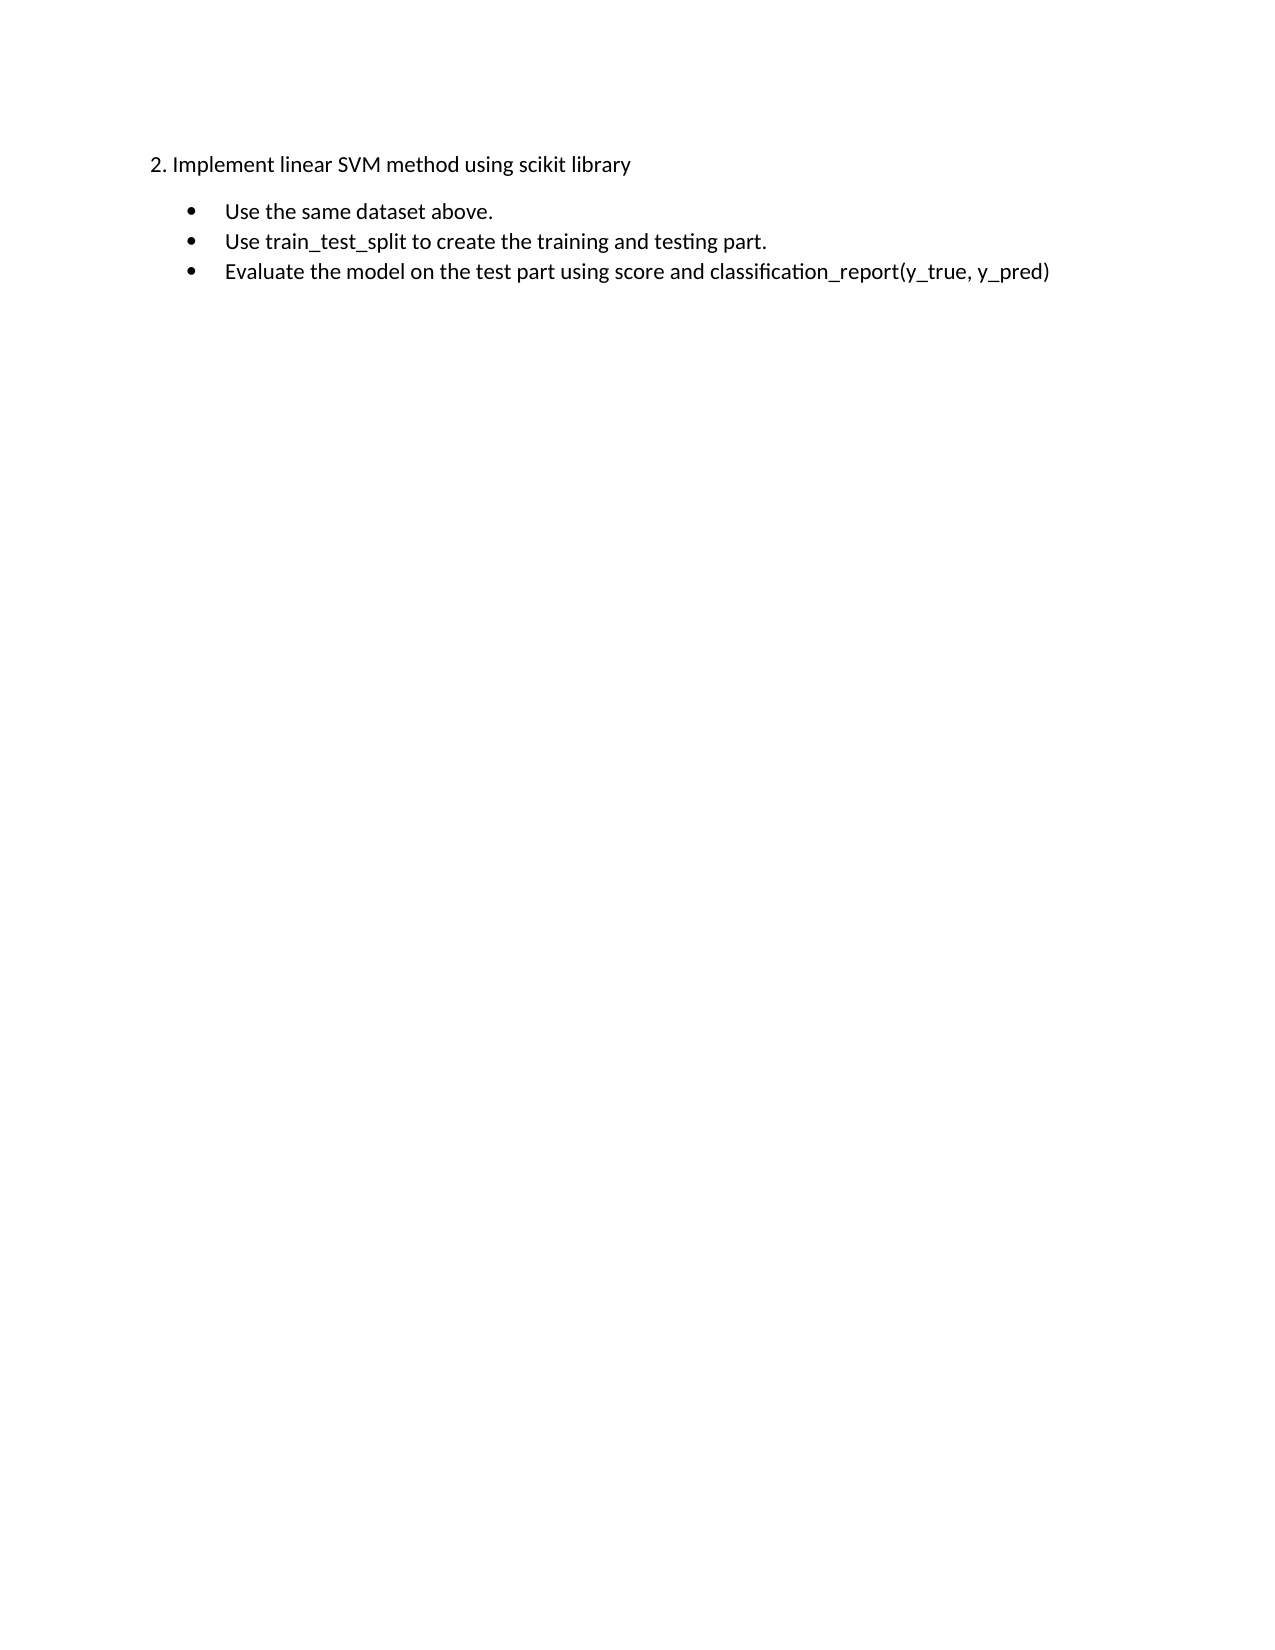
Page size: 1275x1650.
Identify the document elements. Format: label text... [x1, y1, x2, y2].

list Use train_test_split to create the training and testing part. [187, 227, 1125, 255]
list Evaluate the model on the test part using score and classification_report(y_true, y_pred) [187, 257, 1125, 316]
text 2. Implement linear SVM method using scikit library [150, 150, 1125, 178]
list Use the same dataset above. [187, 197, 1125, 225]
